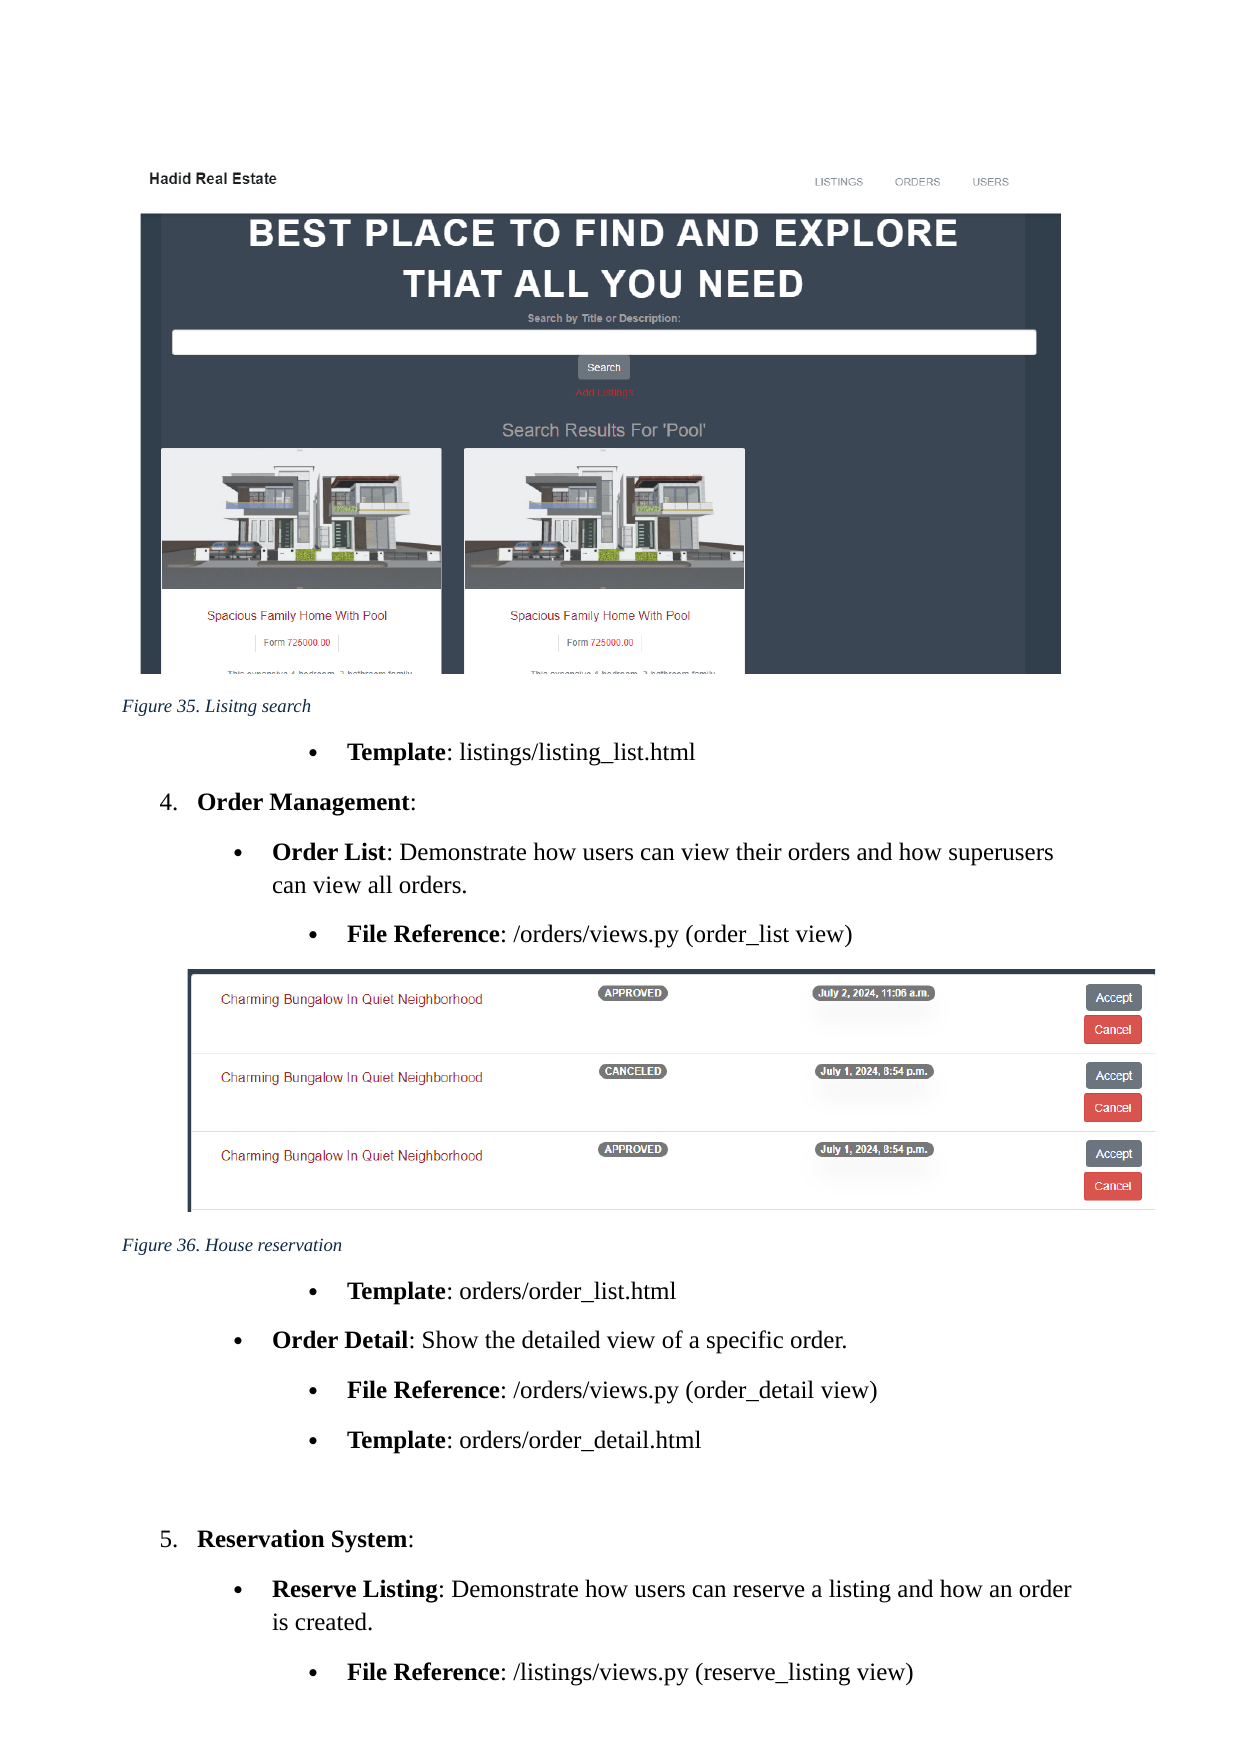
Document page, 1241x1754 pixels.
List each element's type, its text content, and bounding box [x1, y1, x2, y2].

list Order List: Demonstrate how users can view their orders and how superusers can view all orders. [234, 837, 1090, 898]
list Template: orders/order_detail.html [309, 1425, 1090, 1454]
list Order Management: [159, 787, 1090, 816]
list Reservation System: [159, 1524, 1090, 1553]
text Figure 36. House reservation [122, 1233, 1090, 1255]
text Figure 35. Lisitng search [122, 695, 1090, 716]
picture [187, 969, 1156, 1212]
list Template: listings/listing_list.html [309, 737, 1090, 766]
list Template: orders/order_list.html [309, 1276, 1090, 1305]
picture [140, 152, 1061, 674]
list Order Detail: Show the detailed view of a specific order. [234, 1326, 1090, 1354]
list File Reference: /orders/views.py (order_detail view) [309, 1375, 1090, 1404]
list File Reference: /listings/views.py (reserve_listing view) [309, 1657, 1090, 1686]
list File Reference: /orders/views.py (order_list view) [309, 919, 1090, 948]
list Reserve Listing: Demonstrate how users can reserve a listing and how an order is created. [234, 1574, 1090, 1636]
